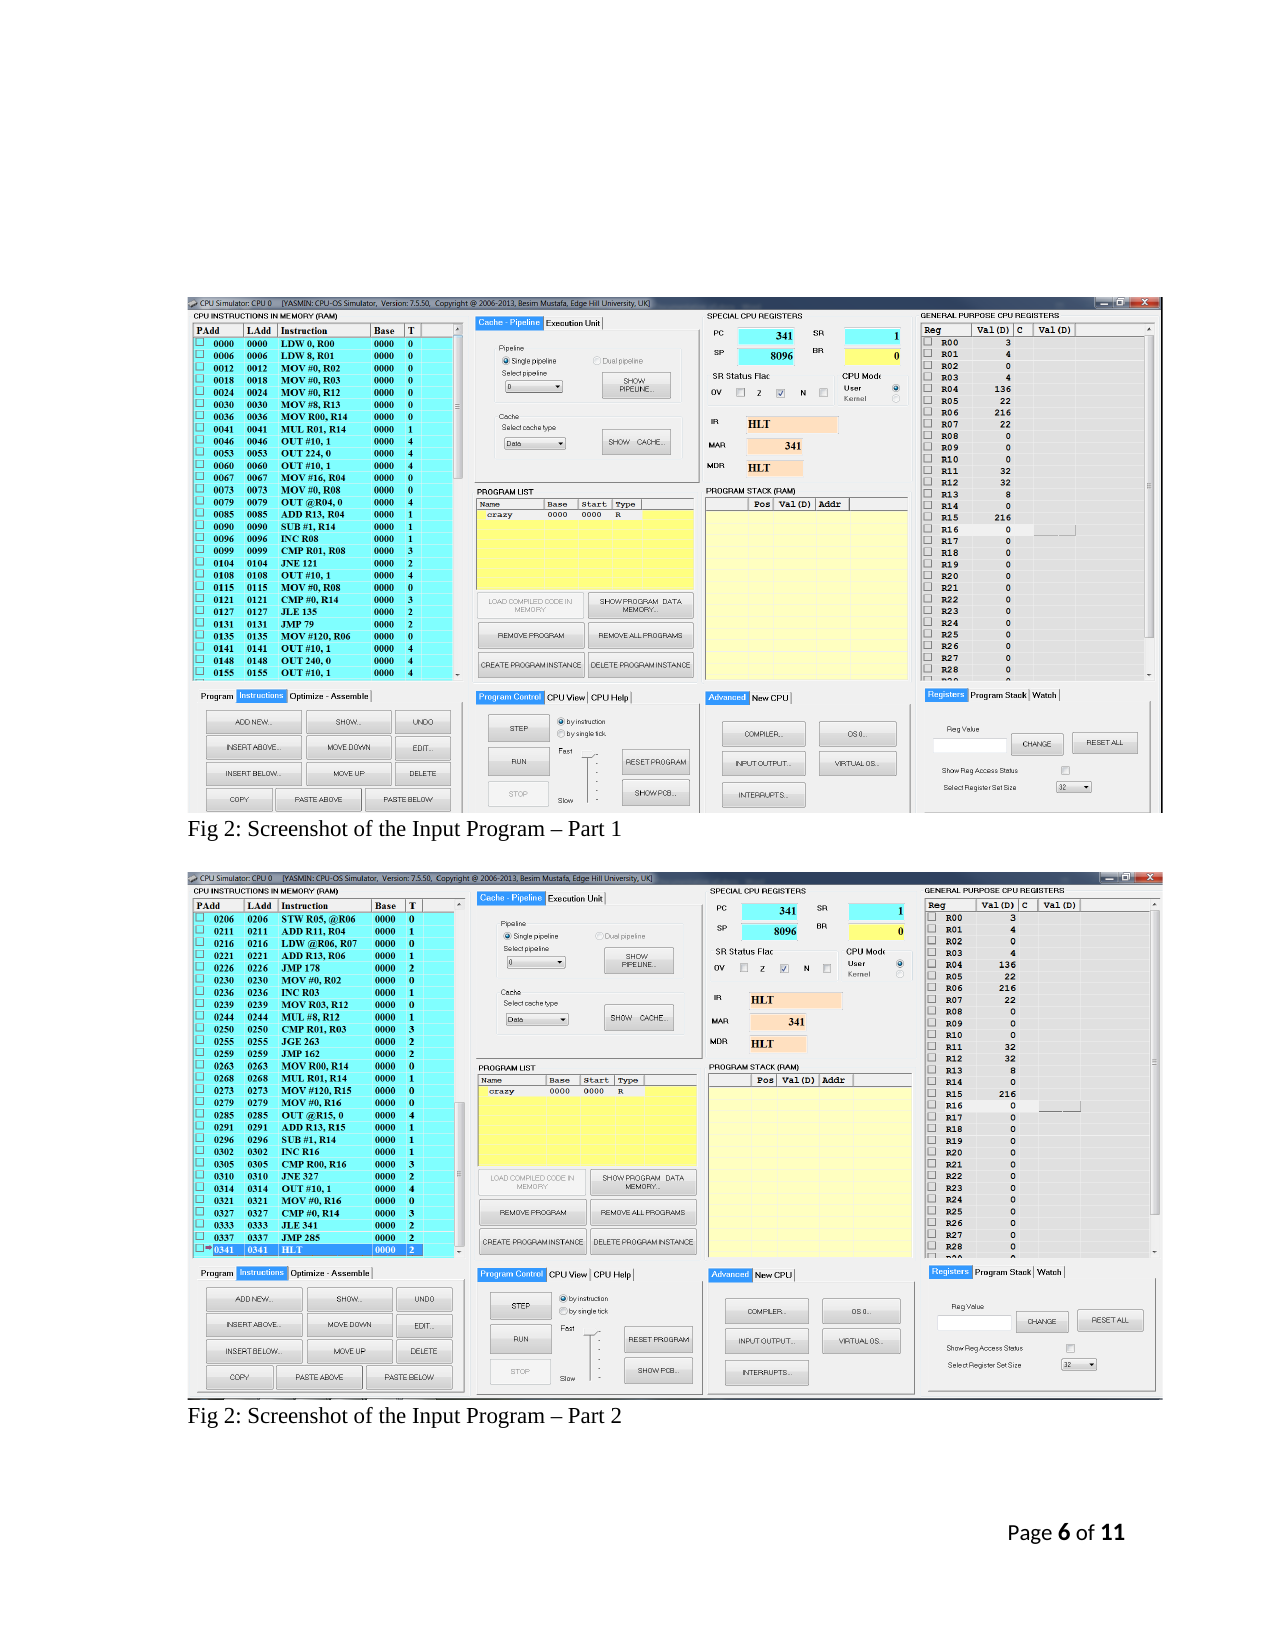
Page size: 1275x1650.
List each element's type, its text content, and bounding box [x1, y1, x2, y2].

picture [187, 297, 1163, 813]
picture [187, 872, 1163, 1400]
list Fig 2: Screenshot of the Input Program – Part 2 [187, 1400, 1125, 1428]
list Fig 2: Screenshot of the Input Program – Part 1 [187, 815, 1125, 841]
